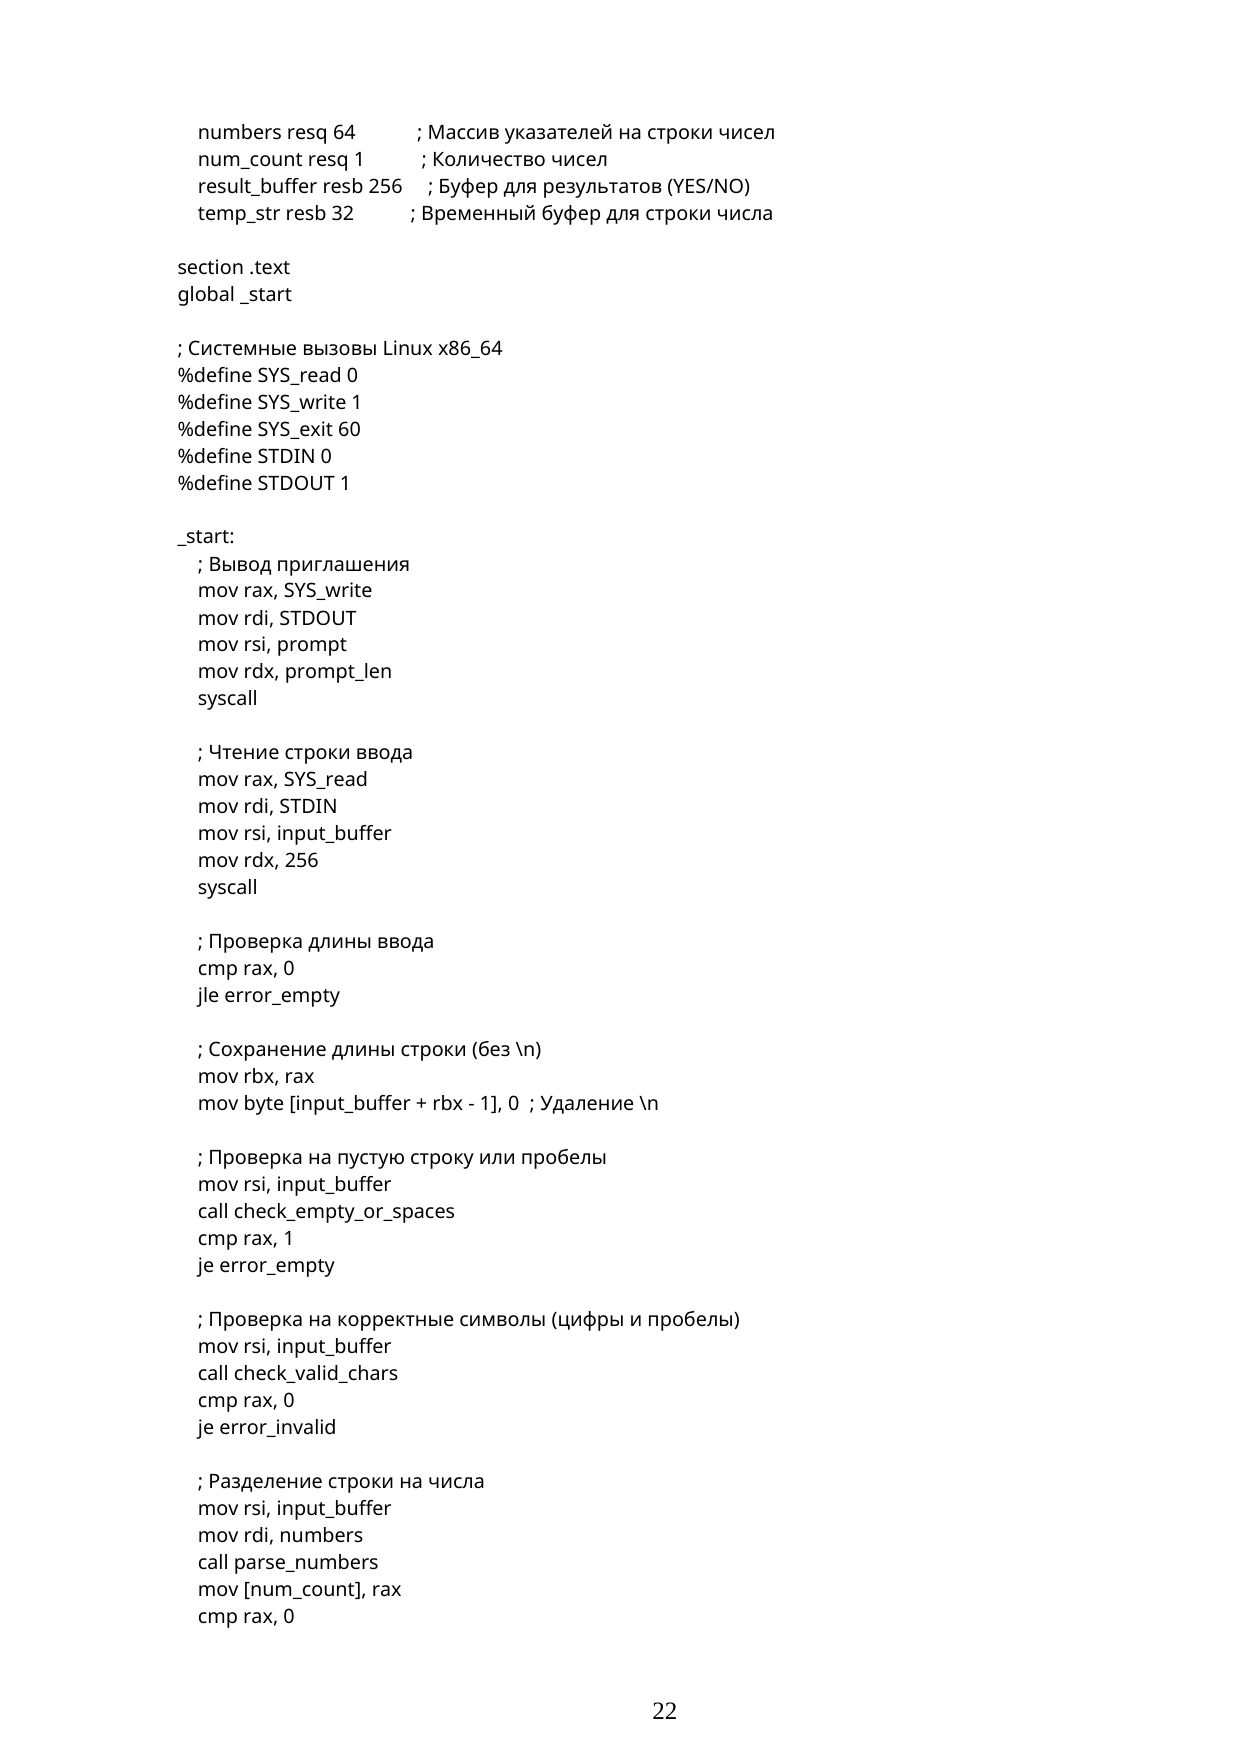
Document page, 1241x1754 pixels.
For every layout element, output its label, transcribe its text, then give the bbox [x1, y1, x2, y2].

text ; Вывод приглашения [177, 550, 1152, 577]
text syscall [177, 873, 1152, 901]
text mov byte [input_buffer + rbx - 1], 0 ; Удаление \n [177, 1089, 1152, 1116]
text mov rdi, STDOUT [177, 604, 1152, 631]
text ; Чтение строки ввода [177, 739, 1152, 766]
text numbers resq 64 ; Массив указателей на строки чисел [177, 118, 1152, 145]
text result_buffer resb 256 ; Буфер для результатов (YES/NO) [177, 172, 1152, 199]
text mov rax, SYS_write [177, 577, 1152, 604]
text mov rdi, numbers [177, 1521, 1152, 1548]
text mov rdx, 256 [177, 847, 1152, 873]
text ; Разделение строки на числа [177, 1467, 1152, 1494]
text section .text [177, 253, 1152, 280]
text ; Проверка на корректные символы (цифры и пробелы) [177, 1305, 1152, 1332]
text temp_str resb 32 ; Временный буфер для строки числа [177, 199, 1152, 226]
text mov rbx, rax [177, 1062, 1152, 1089]
text ; Проверка длины ввода [177, 927, 1152, 954]
text syscall [177, 685, 1152, 712]
text cmp rax, 0 [177, 1386, 1152, 1413]
text ; Проверка на пустую строку или пробелы [177, 1143, 1152, 1170]
text num_count resq 1 ; Количество чисел [177, 145, 1152, 172]
text je error_empty [177, 1251, 1152, 1278]
text mov rsi, input_buffer [177, 1332, 1152, 1359]
text mov rsi, input_buffer [177, 1170, 1152, 1197]
text mov rsi, prompt [177, 631, 1152, 658]
text cmp rax, 0 [177, 954, 1152, 981]
text mov rax, SYS_read [177, 766, 1152, 793]
text ; Системные вызовы Linux x86_64 [177, 334, 1152, 361]
text call parse_numbers [177, 1548, 1152, 1575]
text mov rdx, prompt_len [177, 658, 1152, 685]
text call check_valid_chars [177, 1359, 1152, 1386]
text call check_empty_or_spaces [177, 1197, 1152, 1224]
text mov rdi, STDIN [177, 793, 1152, 819]
text %define SYS_read 0 [177, 361, 1152, 388]
text mov rsi, input_buffer [177, 819, 1152, 847]
text cmp rax, 1 [177, 1224, 1152, 1251]
text %define SYS_exit 60 [177, 415, 1152, 442]
text %define STDOUT 1 [177, 469, 1152, 496]
text global _start [177, 280, 1152, 307]
text %define SYS_write 1 [177, 388, 1152, 415]
text _start: [177, 523, 1152, 550]
text jle error_empty [177, 981, 1152, 1008]
text %define STDIN 0 [177, 442, 1152, 469]
text ; Сохранение длины строки (без \n) [177, 1035, 1152, 1062]
text mov [num_count], rax [177, 1575, 1152, 1602]
text je error_invalid [177, 1413, 1152, 1440]
text mov rsi, input_buffer [177, 1494, 1152, 1521]
text cmp rax, 0 [177, 1602, 1152, 1629]
